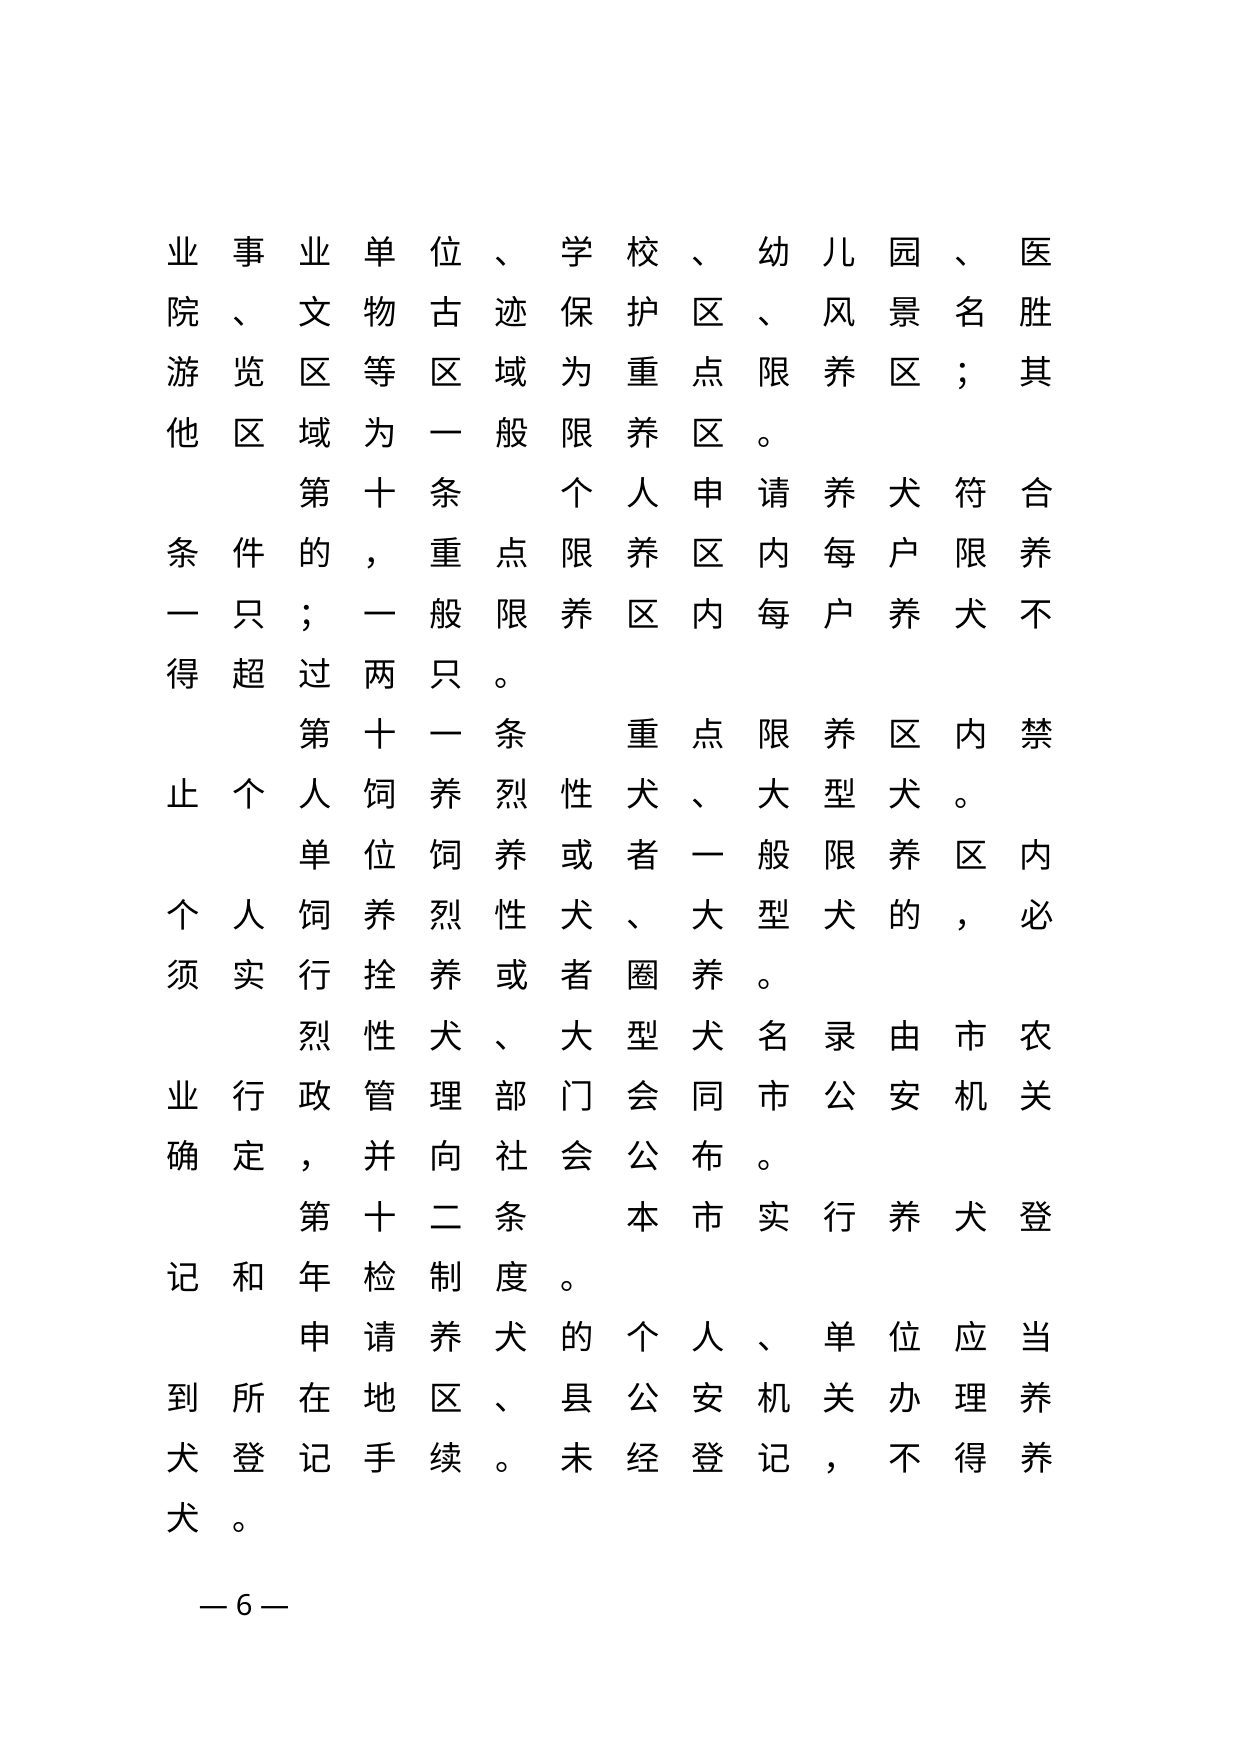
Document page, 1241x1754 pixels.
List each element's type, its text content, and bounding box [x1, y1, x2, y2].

text 第十一条 重点限养区内禁止个人饲养烈性犬、大型犬。 [167, 702, 1085, 822]
text 单位饲养或者一般限养区内个人饲养烈性犬、大型犬的，必须实行拴养或者圈养。 [167, 822, 1085, 1003]
text 第十二条 本市实行养犬登记和年检制度。 [167, 1184, 1085, 1305]
text 申请养犬的个人、单位应当到所在地区、县公安机关办理养犬登记手续。未经登记，不得养犬。 [167, 1305, 1085, 1546]
text 第十条 个人申请养犬符合条件的，重点限养区内每户限养一只；一般限养区内每户养犬不得超过两只。 [167, 461, 1085, 702]
text 业事业单位、学校、幼儿园、医院、文物古迹保护区、风景名胜游览区等区域为重点限养区；其他区域为一般限养区。 [167, 219, 1085, 461]
text 烈性犬、大型犬名录由市农业行政管理部门会同市公安机关确定，并向社会公布。 [167, 1003, 1085, 1184]
